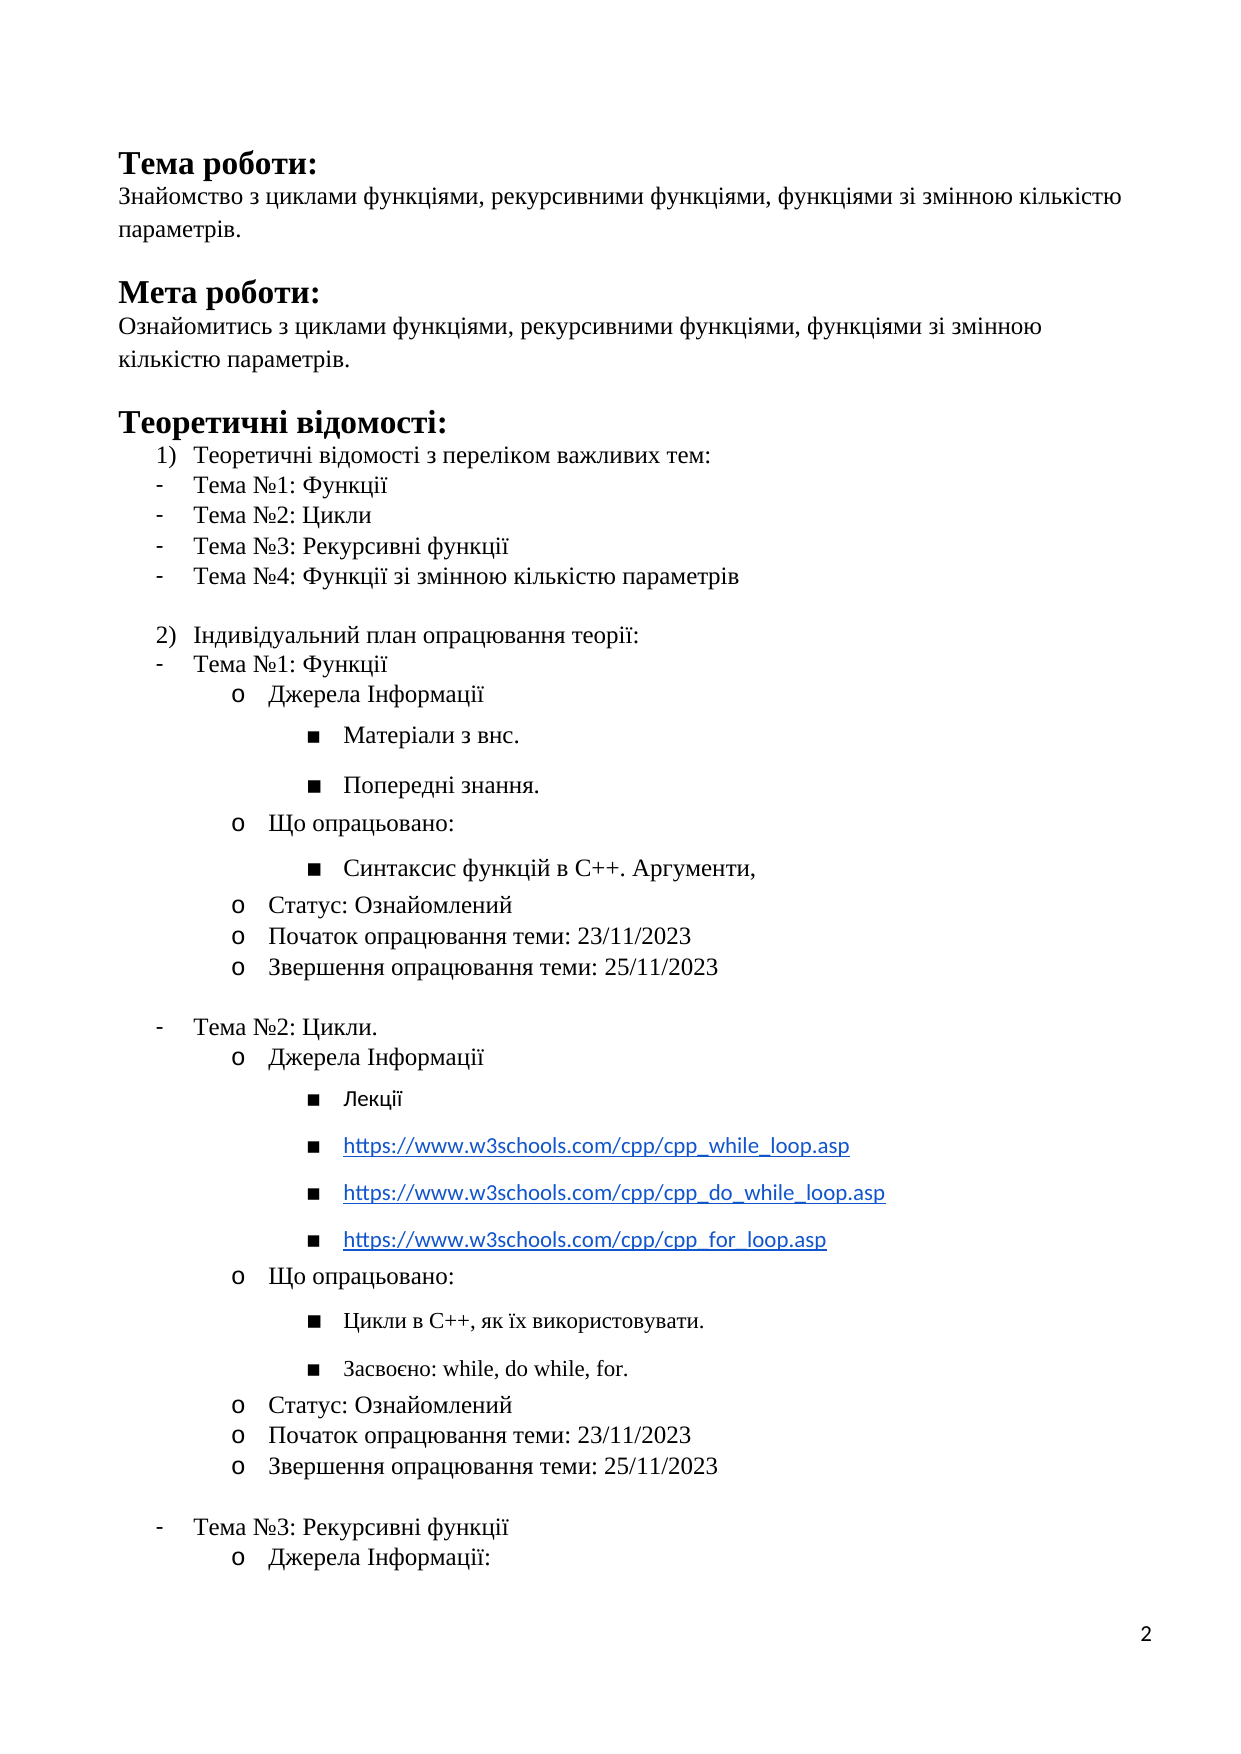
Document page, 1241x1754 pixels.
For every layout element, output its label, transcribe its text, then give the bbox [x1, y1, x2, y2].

subtitle Тема роботи: [118, 143, 1152, 181]
list Цикли в С++, як їх використовувати. [306, 1292, 1152, 1343]
list Початок опрацювання теми: 23/11/2023 [231, 921, 1152, 952]
list Початок опрацювання теми: 23/11/2023 [231, 1421, 1152, 1451]
list Джерела Інформації [231, 679, 1152, 710]
list Тема №2: Цикли. [156, 1011, 1152, 1042]
list Статус: Ознайомлений [231, 890, 1152, 921]
list Засвоєно: while, do while, for. [306, 1343, 1152, 1390]
text Ознайомитись з циклами функціями, рекурсивними функціями, функціями зі змінною кількістю параметрів. [118, 311, 1152, 373]
text Знайомство з циклами функціями, рекурсивними функціями, функціями зі змінною кількістю параметрів. [118, 181, 1152, 243]
list Тема №4: Функції зі змінною кількістю параметрів [156, 561, 1152, 591]
list Джерела Інформації: [231, 1542, 1152, 1572]
list Джерела Інформації [231, 1042, 1152, 1073]
list Матеріали з внс. [306, 710, 1152, 757]
list https://www.w3schools.com/cpp/cpp_for_loop.asp [306, 1214, 1152, 1261]
list Що опрацьовано: [231, 1261, 1152, 1292]
list Тема №3: Рекурсивні функції [156, 1511, 1152, 1542]
list Лекції [306, 1073, 1152, 1120]
list Тема №1: Функції [156, 648, 1152, 679]
list Синтаксис функцій в C++. Аргументи, [306, 839, 1152, 890]
list Звершення опрацювання теми: 25/11/2023 [231, 1451, 1152, 1482]
list https://www.w3schools.com/cpp/cpp_while_loop.asp [306, 1120, 1152, 1167]
list Теоретичні відомості з переліком важливих тем: [156, 440, 1152, 469]
list Статус: Ознайомлений [231, 1390, 1152, 1421]
subtitle Теоретичні відомості: [118, 402, 1152, 440]
list https://www.w3schools.com/cpp/cpp_do_while_loop.asp [306, 1167, 1152, 1214]
list Індивідуальний план опрацювання теорії: [156, 620, 1152, 648]
list Тема №2: Цикли [156, 499, 1152, 530]
subtitle Мета роботи: [118, 272, 1152, 311]
list Тема №3: Рекурсивні функції [156, 530, 1152, 561]
list Попередні знання. [306, 757, 1152, 808]
list Тема №1: Функції [156, 469, 1152, 499]
list Що опрацьовано: [231, 808, 1152, 839]
list Звершення опрацювання теми: 25/11/2023 [231, 952, 1152, 983]
